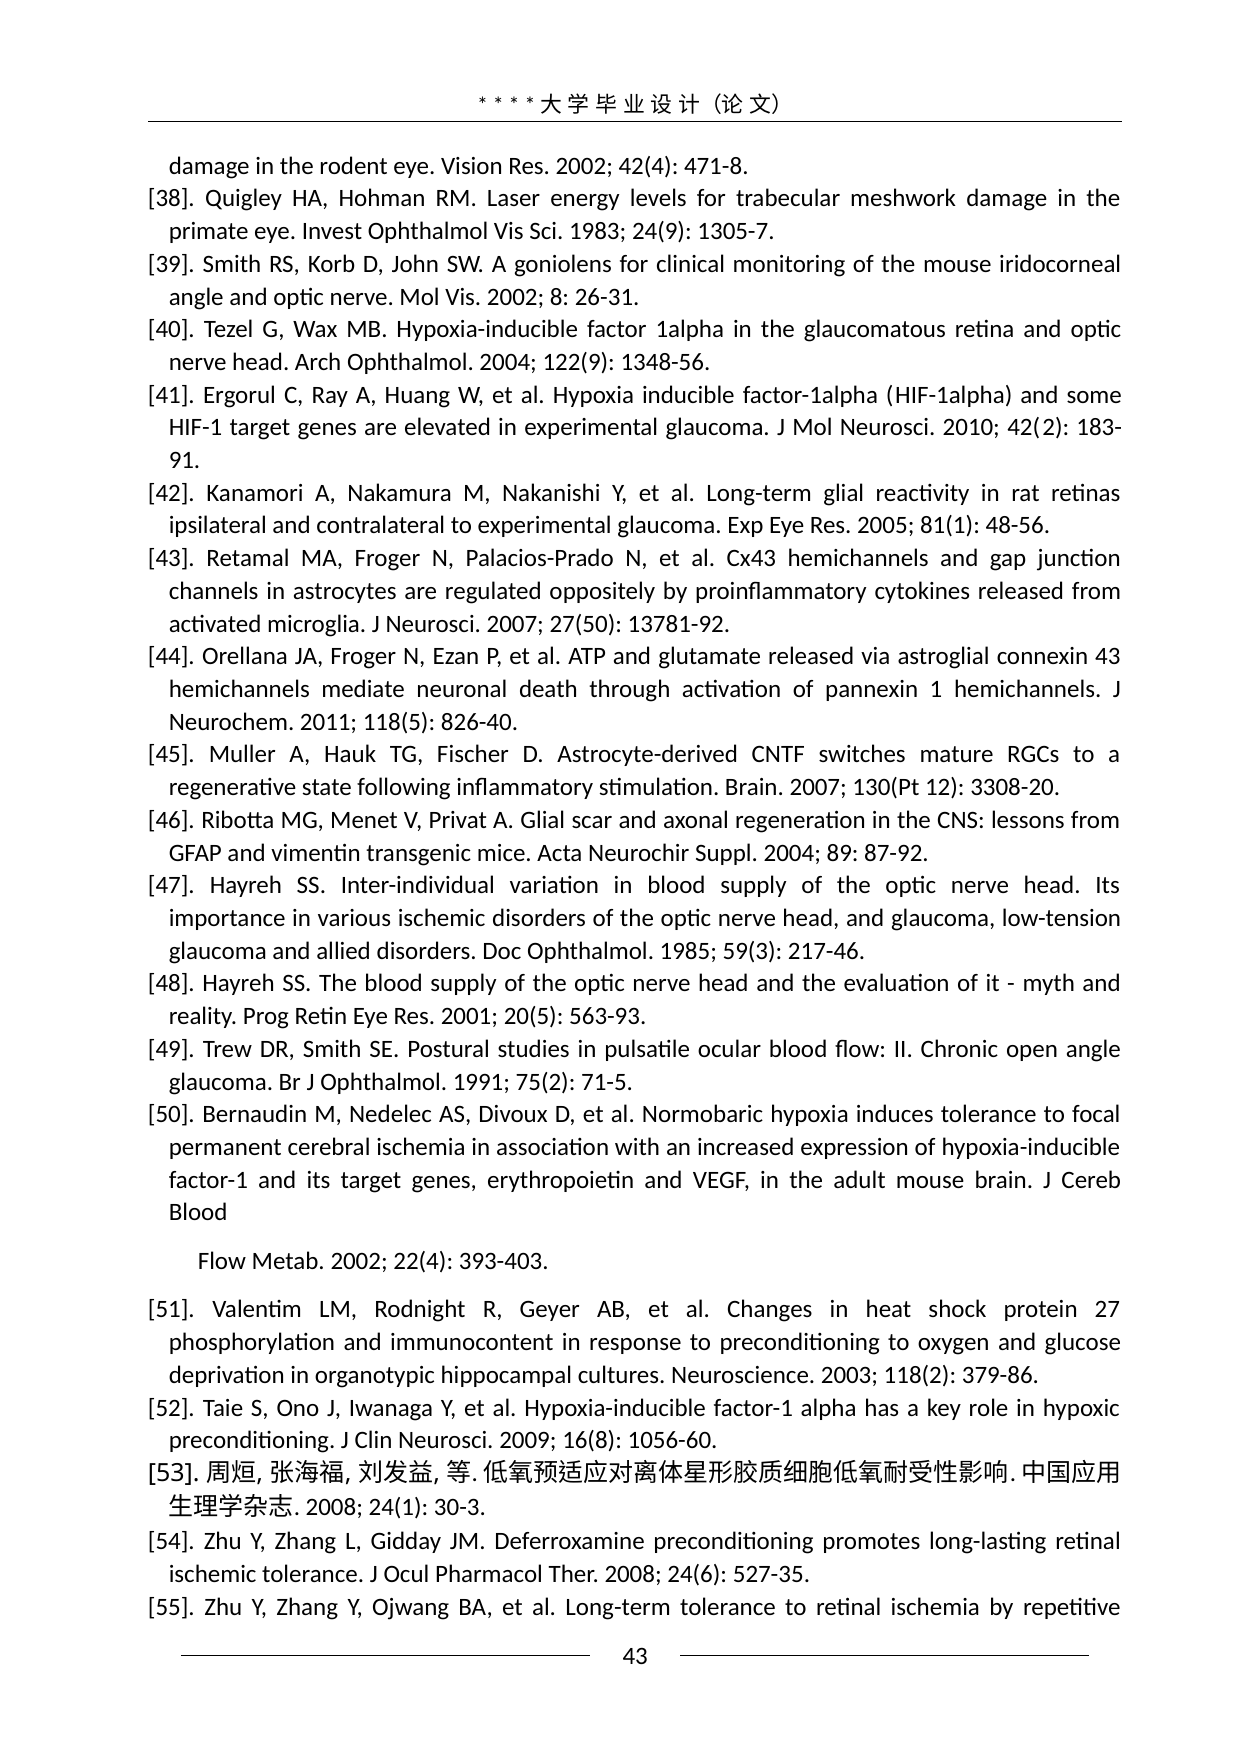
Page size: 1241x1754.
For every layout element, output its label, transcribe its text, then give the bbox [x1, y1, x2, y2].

text [46]. Ribotta MG, Menet V, Privat A. Glial scar and axonal regeneration in the CNS: lessons from GFAP and vimentin transgenic mice. Acta Neurochir Suppl. 2004; 89: 87-92. [148, 802, 1122, 867]
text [148, 1588, 1122, 1621]
text [39]. Smith RS, Korb D, John SW. A goniolens for clinical monitoring of the mouse iridocorneal angle and optic nerve. Mol Vis. 2002; 8: 26-31. [148, 246, 1122, 311]
text [45]. Muller A, Hauk TG, Fischer D. Astrocyte-derived CNTF switches mature RGCs to a regenerative state following inflammatory stimulation. Brain. 2007; 130(Pt 12): 3308-20. [148, 736, 1122, 802]
text [51]. Valentim LM, Rodnight R, Geyer AB, et al. Changes in heat shock protein 27 phosphorylation and immunocontent in response to preconditioning to oxygen and glucose deprivation in organotypic hippocampal cultures. Neuroscience. 2003; 118(2): 379-86. [148, 1291, 1122, 1389]
text [53]. 周烜, 张海福, 刘发益, 等. 低氧预适应对离体星形胶质细胞低氧耐受性影响. 中国应用生理学杂志. 2008; 24(1): 30-3. [148, 1455, 1122, 1523]
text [148, 148, 1122, 180]
text [44]. Orellana JA, Froger N, Ezan P, et al. ATP and glutamate released via astroglial connexin 43 hemichannels mediate neuronal death through activation of pannexin 1 hemichannels. J Neurochem. 2011; 118(5): 826-40. [148, 638, 1122, 736]
text [54]. Zhu Y, Zhang L, Gidday JM. Deferroxamine preconditioning promotes long-lasting retinal ischemic tolerance. J Ocul Pharmacol Ther. 2008; 24(6): 527-35. [148, 1523, 1122, 1588]
text [49]. Trew DR, Smith SE. Postural studies in pulsatile ocular blood flow: II. Chronic open angle glaucoma. Br J Ophthalmol. 1991; 75(2): 71-5. [148, 1031, 1122, 1096]
text [52]. Taie S, Ono J, Iwanaga Y, et al. Hypoxia-inducible factor-1 alpha has a key role in hypoxic preconditioning. J Clin Neurosci. 2009; 16(8): 1056-60. [148, 1389, 1122, 1455]
text [40]. Tezel G, Wax MB. Hypoxia-inducible factor 1alpha in the glaucomatous retina and optic nerve head. Arch Ophthalmol. 2004; 122(9): 1348-56. [148, 311, 1122, 377]
text [38]. Quigley HA, Hohman RM. Laser energy levels for trabecular meshwork damage in the primate eye. Invest Ophthalmol Vis Sci. 1983; 24(9): 1305-7. [148, 180, 1122, 246]
text [48]. Hayreh SS. The blood supply of the optic nerve head and the evaluation of it - myth and reality. Prog Retin Eye Res. 2001; 20(5): 563-93. [148, 965, 1122, 1031]
text [42]. Kanamori A, Nakamura M, Nakanishi Y, et al. Long-term glial reactivity in rat retinas ipsilateral and contralateral to experimental glaucoma. Exp Eye Res. 2005; 81(1): 48-56. [148, 475, 1122, 540]
text [47]. Hayreh SS. Inter-individual variation in blood supply of the optic nerve head. Its importance in various ischemic disorders of the optic nerve head, and glaucoma, low-tension glaucoma and allied disorders. Doc Ophthalmol. 1985; 59(3): 217-46. [148, 867, 1122, 965]
text [50]. Bernaudin M, Nedelec AS, Divoux D, et al. Normobaric hypoxia induces tolerance to focal permanent cerebral ischemia in association with an increased expression of hypoxia-inducible factor-1 and its target genes, erythropoietin and VEGF, in the adult mouse brain. J Cereb Blood [148, 1096, 1122, 1227]
text Flow Metab. 2002; 22(4): 393-403. [148, 1227, 1122, 1275]
text [43]. Retamal MA, Froger N, Palacios-Prado N, et al. Cx43 hemichannels and gap junction channels in astrocytes are regulated oppositely by proinflammatory cytokines released from activated microglia. J Neurosci. 2007; 27(50): 13781-92. [148, 540, 1122, 638]
text [41]. Ergorul C, Ray A, Huang W, et al. Hypoxia inducible factor-1alpha (HIF-1alpha) and some HIF-1 target genes are elevated in experimental glaucoma. J Mol Neurosci. 2010; 42(2): 183-91. [148, 377, 1122, 475]
